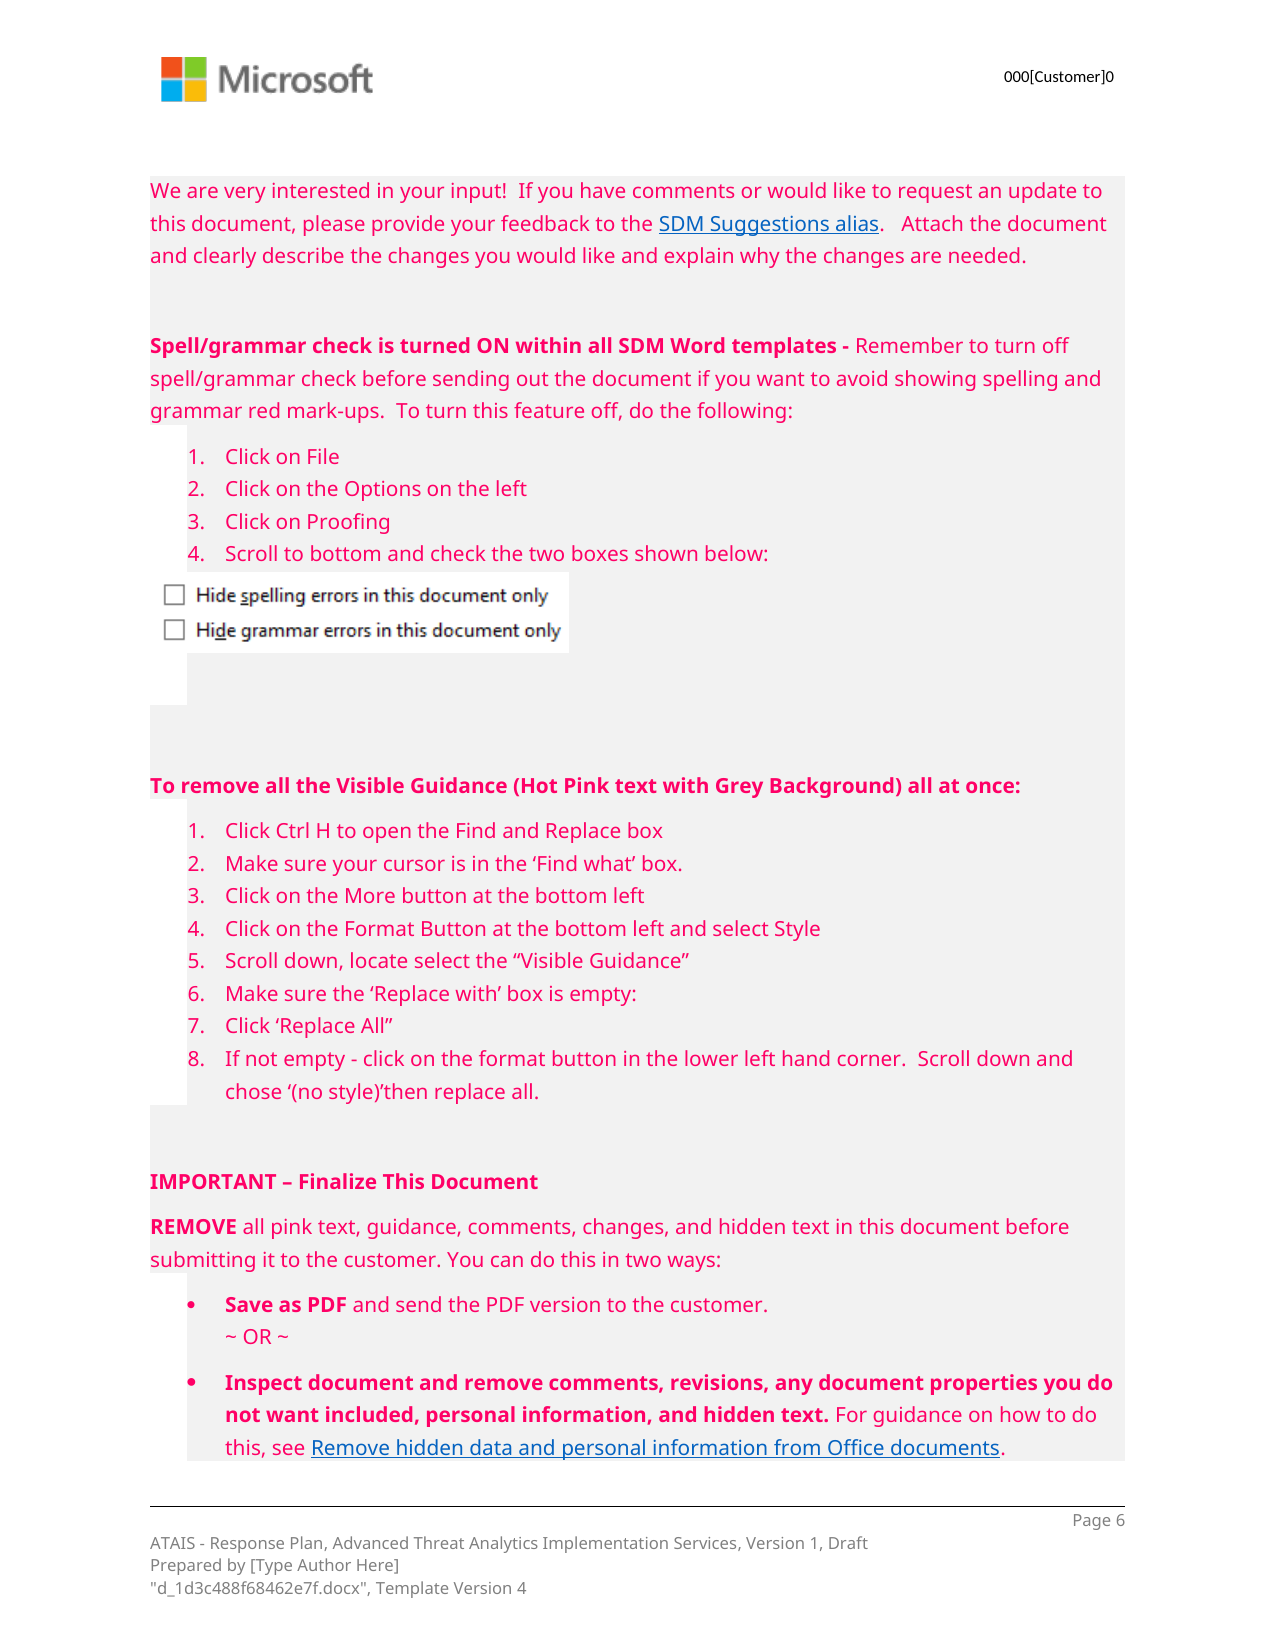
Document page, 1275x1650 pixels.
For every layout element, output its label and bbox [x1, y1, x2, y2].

picture [150, 572, 569, 653]
picture [161, 57, 374, 103]
